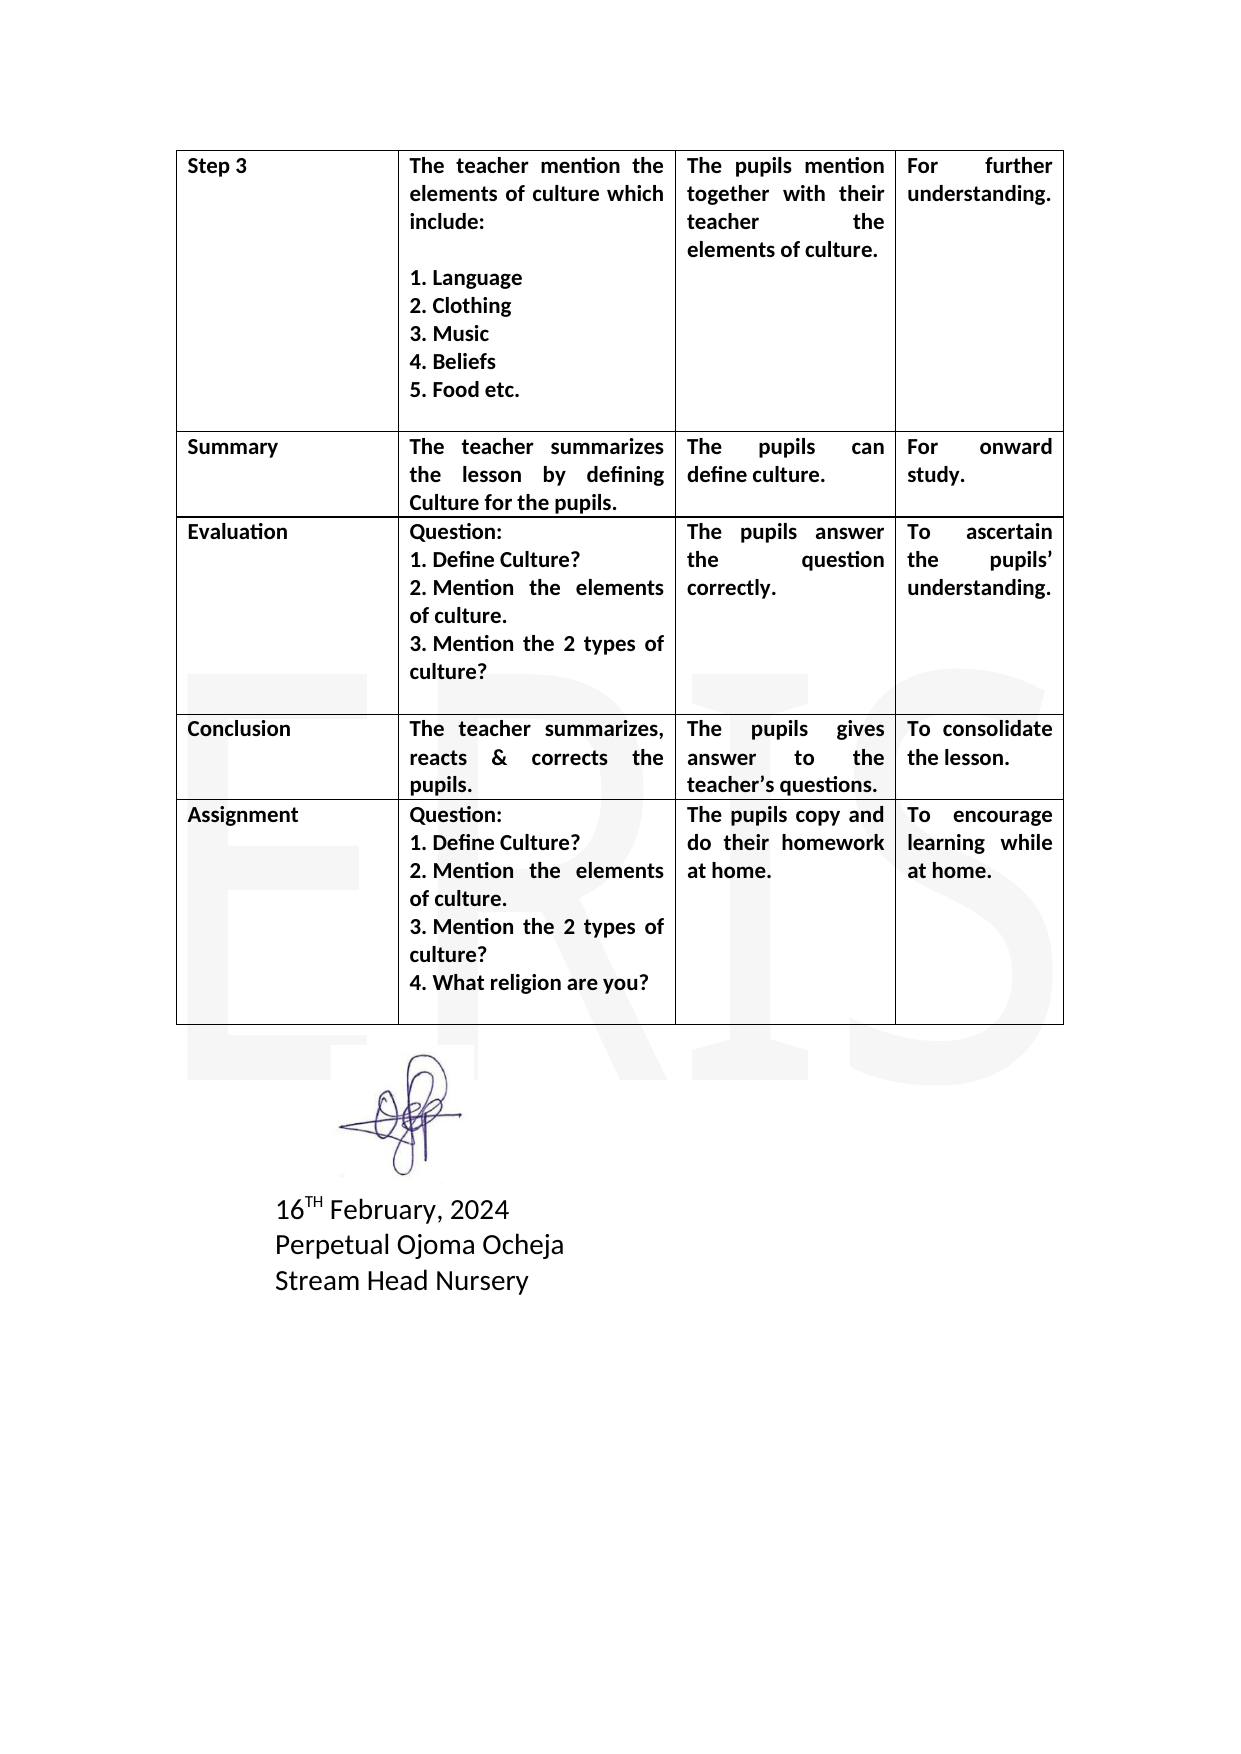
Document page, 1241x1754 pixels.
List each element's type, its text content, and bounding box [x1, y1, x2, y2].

table_cell Question: Define Culture? Mention the elements of culture. Mention the 2 types of culture? What religion are you? [399, 800, 675, 1024]
table_cell For further understanding. [896, 151, 1063, 431]
picture [330, 1045, 475, 1185]
table_cell The teacher mention the elements of culture which include: Language Clothing Music Beliefs Food etc. [399, 151, 675, 431]
table_cell For onward study. [896, 432, 1063, 516]
table_cell Assignment [177, 800, 398, 1024]
table_cell The pupils can define culture. [676, 432, 895, 516]
table_cell The pupils gives answer to the teacher’s questions. [676, 715, 895, 799]
table_cell Summary [177, 432, 398, 516]
table_cell The teacher summarizes the lesson by defining Culture for the pupils. [399, 432, 675, 516]
table_cell Question: Define Culture? Mention the elements of culture. Mention the 2 types of culture? [399, 518, 675, 713]
table_cell The teacher summarizes, reacts & corrects the pupils. [399, 715, 675, 799]
table_cell Evaluation [177, 518, 398, 713]
text 16TH February, 2024 [187, 1191, 1053, 1226]
table_cell Step 3 [177, 151, 398, 431]
table_cell To encourage learning while at home. [896, 800, 1063, 1024]
table_cell Conclusion [177, 715, 398, 799]
table_cell To consolidate the lesson. [896, 715, 1063, 799]
table_cell The pupils answer the question correctly. [676, 518, 895, 713]
text Stream Head Nursery [187, 1262, 1053, 1298]
table_cell To ascertain the pupils’ understanding. [896, 518, 1063, 713]
table_cell The pupils copy and do their homework at home. [676, 800, 895, 1024]
text Perpetual Ojoma Ocheja [187, 1226, 1053, 1262]
table_cell The pupils mention together with their teacher the elements of culture. [676, 151, 895, 431]
